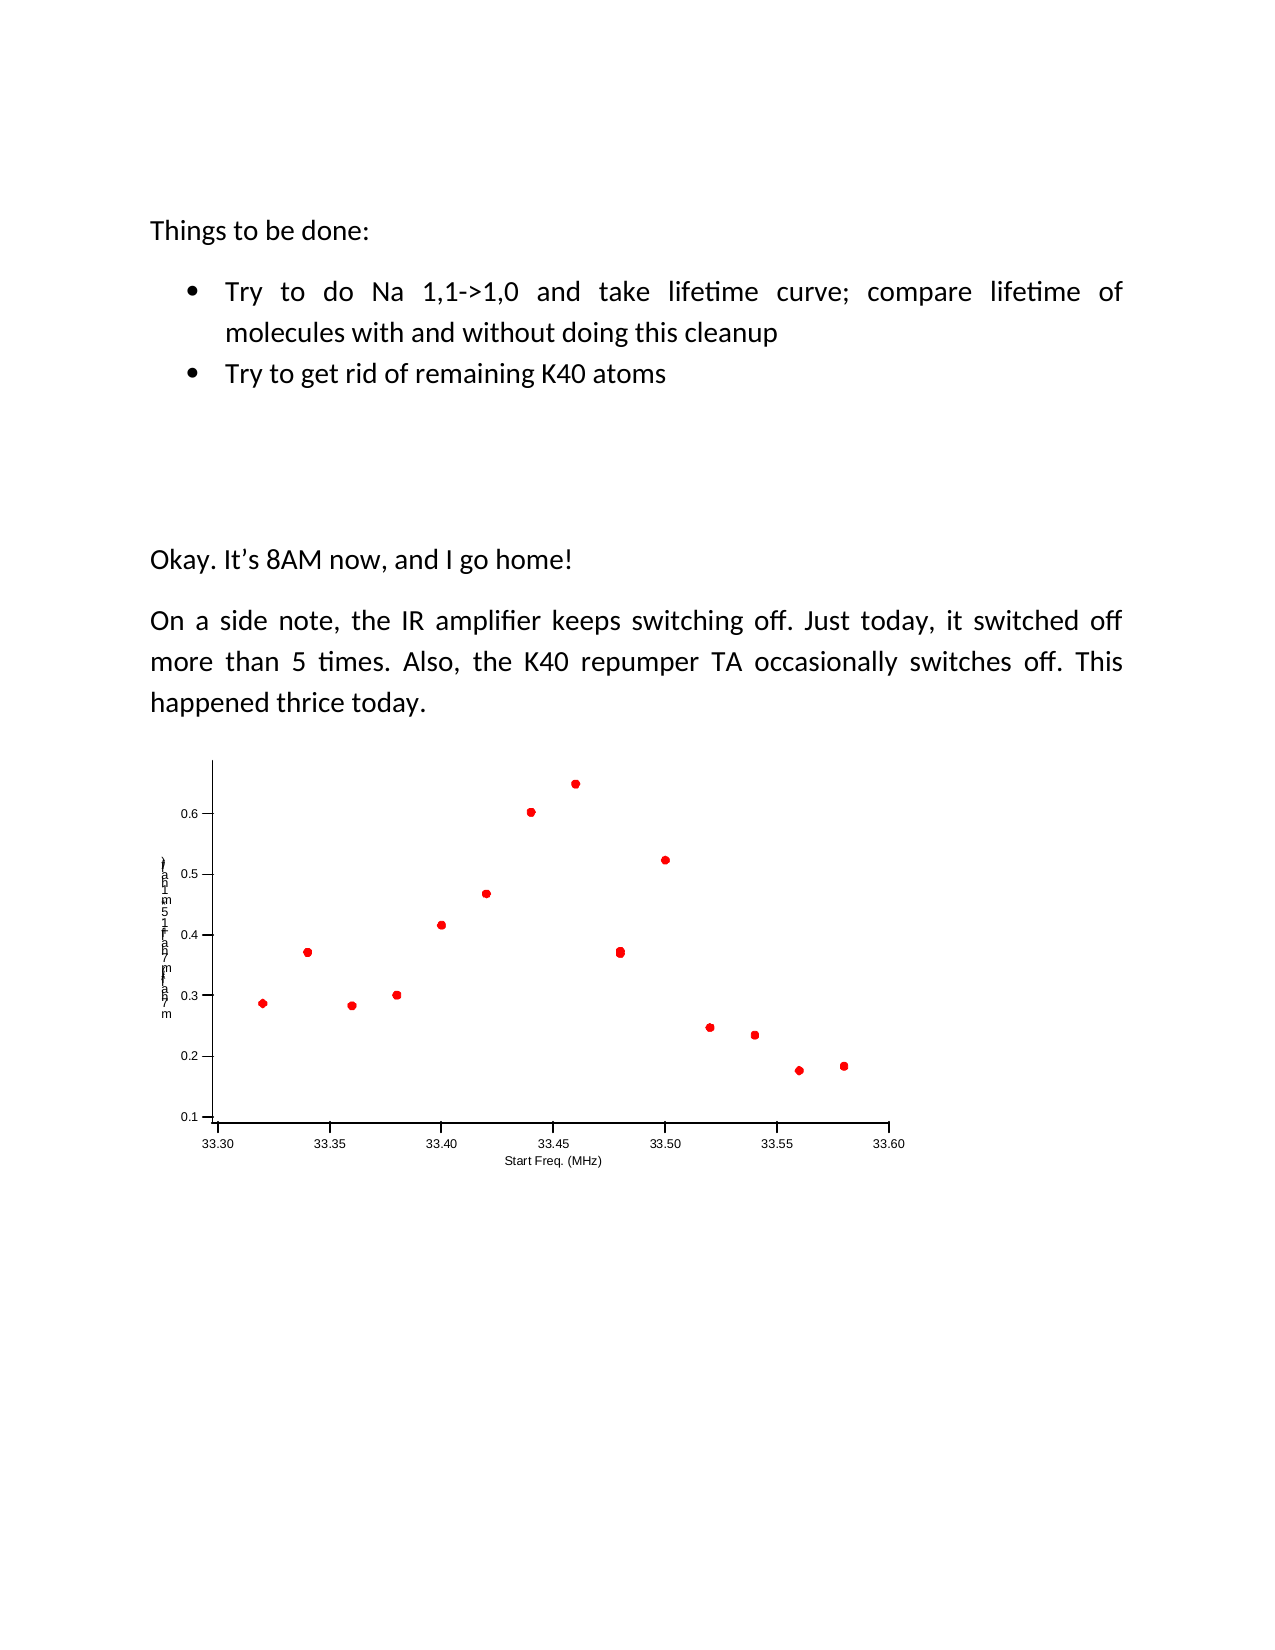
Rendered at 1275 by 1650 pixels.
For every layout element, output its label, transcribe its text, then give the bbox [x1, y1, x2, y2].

list Try to get rid of remaining K40 atoms [187, 355, 1125, 391]
text On a side note, the IR amplifier keeps switching off. Just today, it switched off more than 5 times. Also, the K40 repumper TA occasionally switches off. This happened thrice today. [150, 602, 1125, 720]
text Things to be done: [150, 212, 1125, 247]
text Okay. It’s 8AM now, and I go home! [150, 541, 1125, 576]
list Try to do Na 1,1->1,0 and take lifetime curve; compare lifetime of molecules with and without doing this cleanup [187, 273, 1125, 350]
